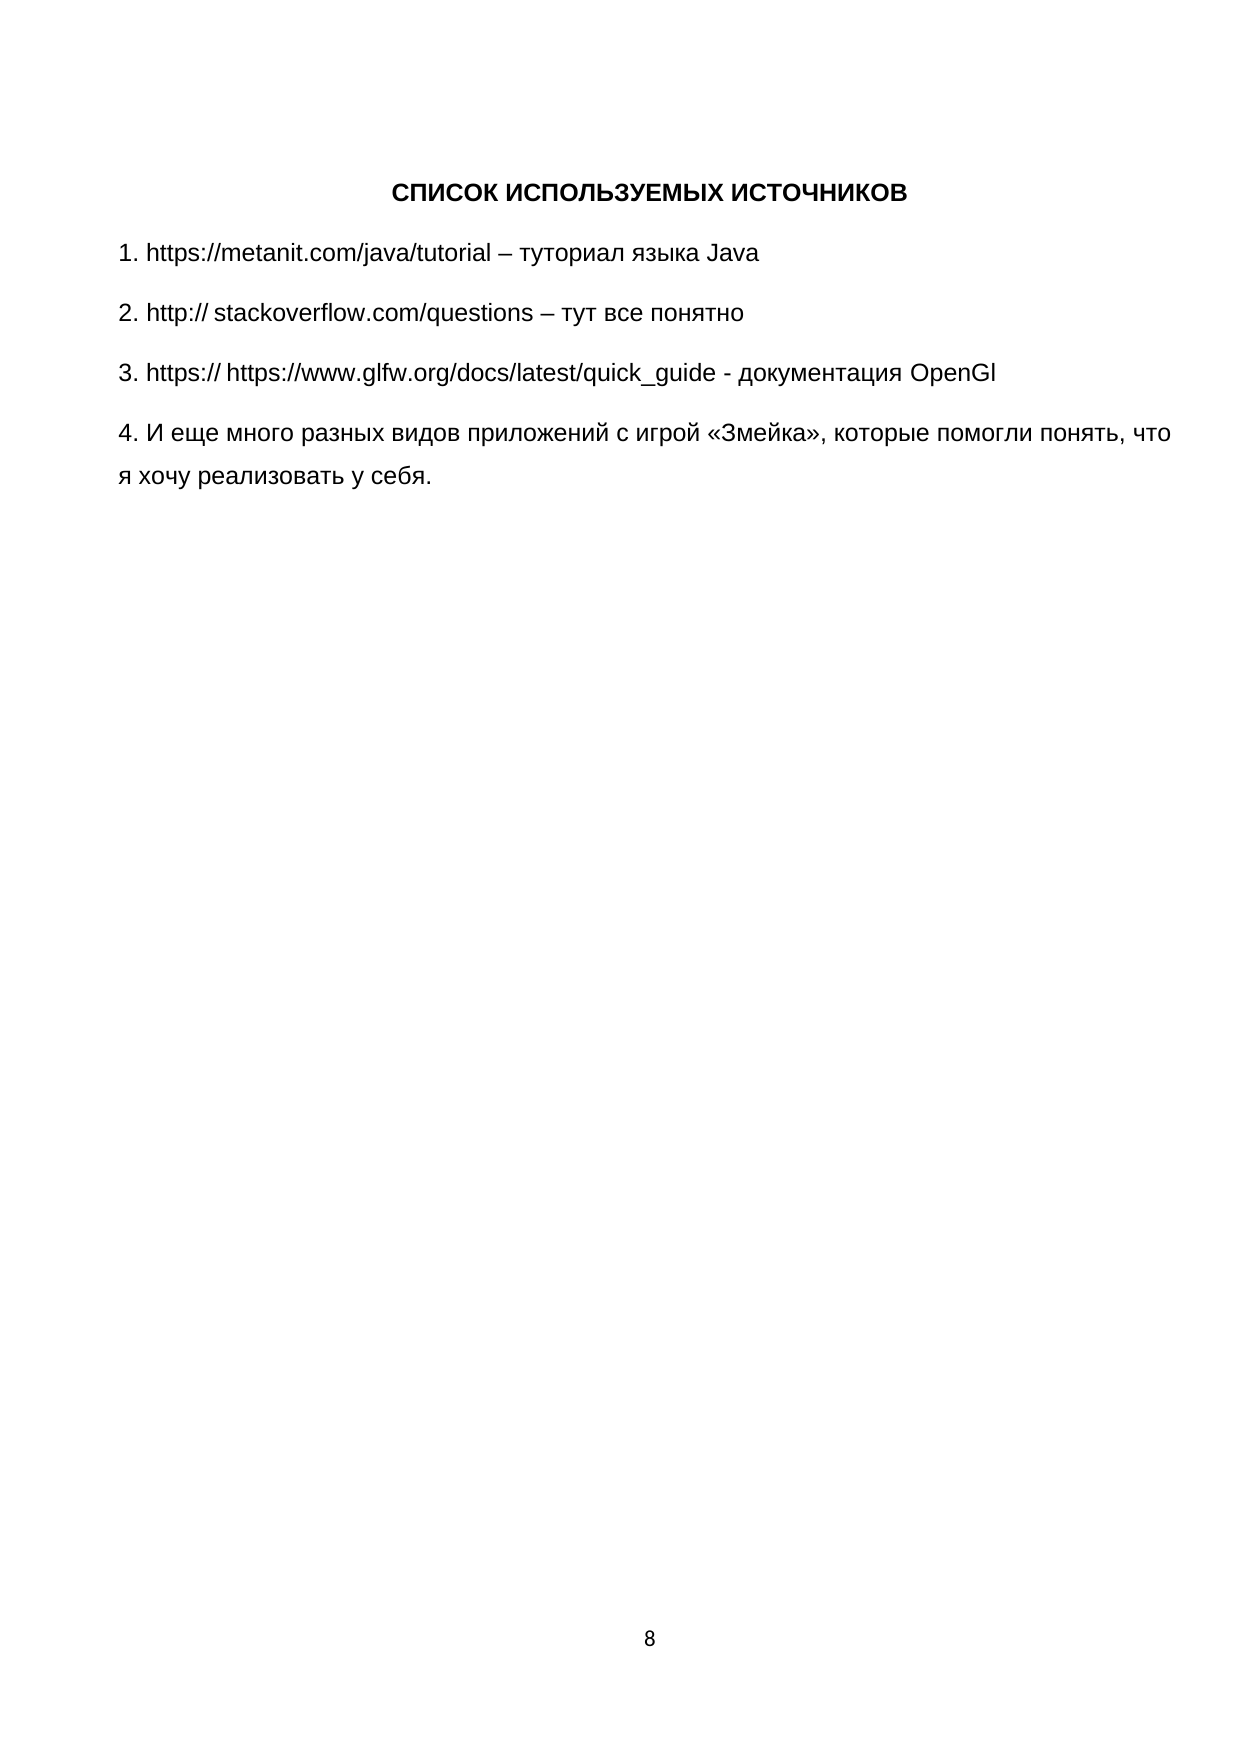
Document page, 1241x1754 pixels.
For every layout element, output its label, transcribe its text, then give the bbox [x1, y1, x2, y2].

text 2. http:// stackoverflow.com/questions – тут все понятно [118, 297, 1181, 326]
text 1. https://metanit.com/java/tutorial – туториал языка Java [118, 238, 1181, 266]
text 4. И еще много разных видов приложений с игрой «Змейка», которые помогли понять, что я хочу реализовать у себя. [118, 417, 1181, 489]
text 3. https:// https://www.glfw.org/docs/latest/quick_guide - документация OpenGl [118, 357, 1181, 386]
text СПИСОК ИСПОЛЬЗУЕМЫХ ИСТОЧНИКОВ [118, 178, 1181, 207]
